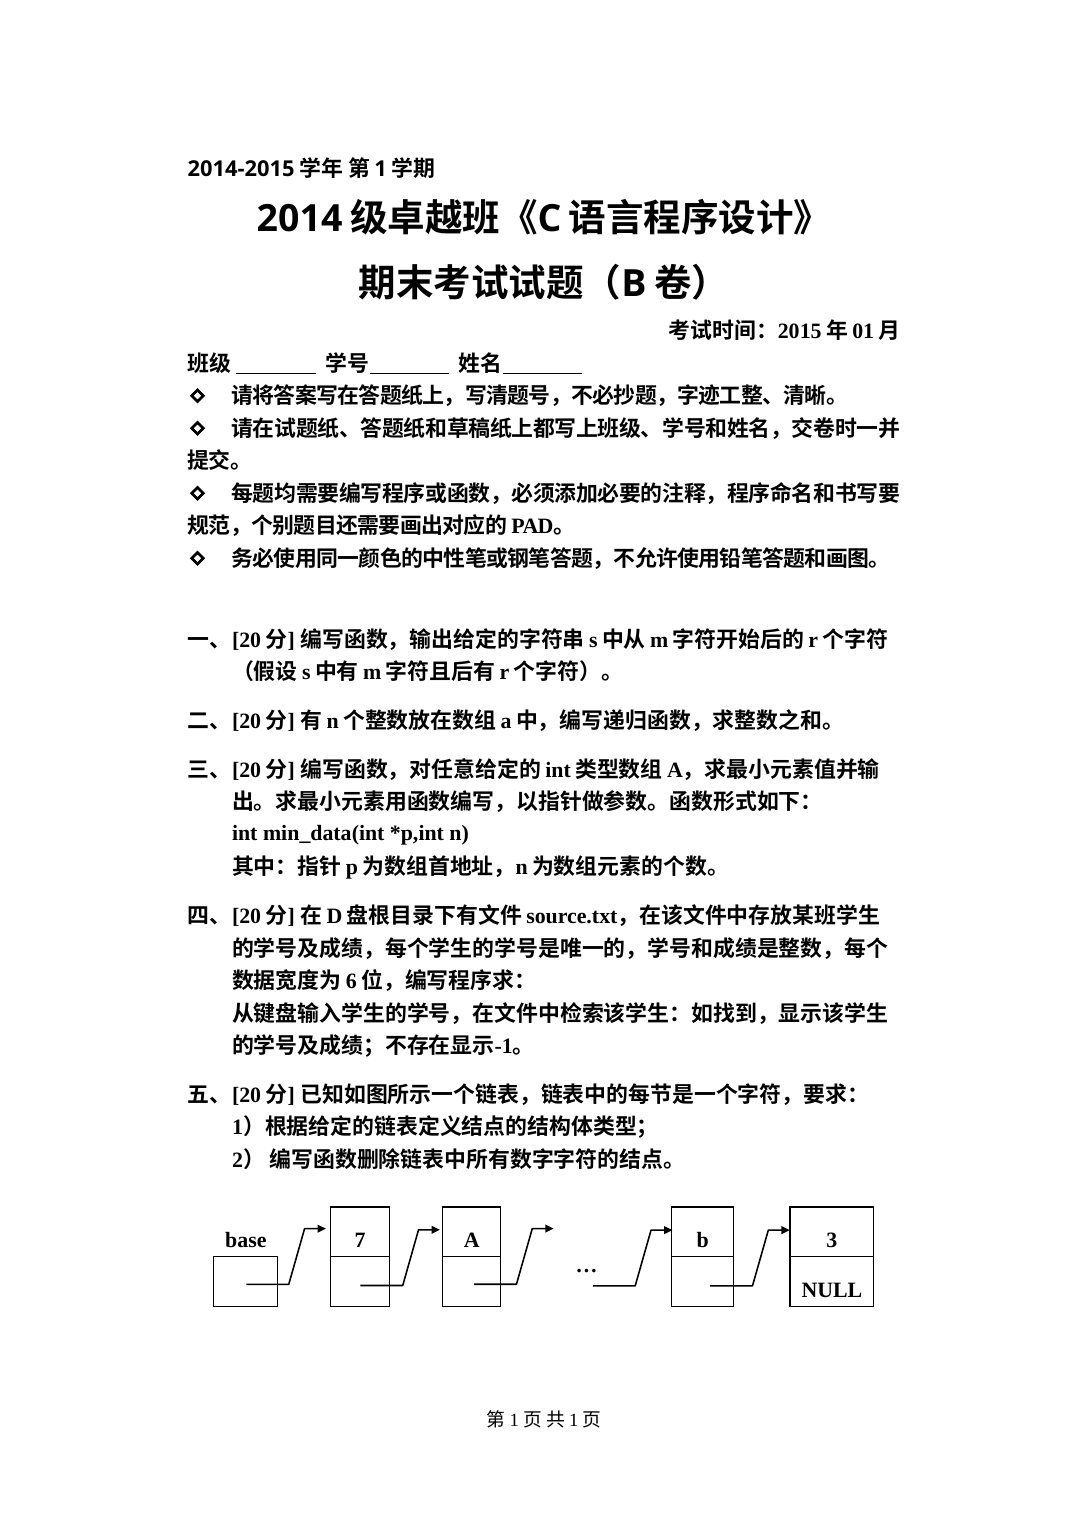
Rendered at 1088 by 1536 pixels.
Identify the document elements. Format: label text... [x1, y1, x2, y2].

list 编写函数删除链表中所有数字字符的结点。 [232, 1141, 900, 1174]
list [20分] 编写函数，输出给定的字符串s中从m字符开始后的r个字符（假设s中有m字符且后有r个字符）。 [187, 621, 900, 686]
table_cell [331, 1257, 389, 1306]
table_header base [214, 1206, 277, 1256]
list [20分] 在D盘根目录下有文件source.txt，在该文件中存放某班学生的学号及成绩，每个学生的学号是唯一的，学号和成绩是整数，每个数据宽度为6位，编写程序求： [187, 898, 900, 995]
text 从键盘输入学生的学号，在文件中检索该学生：如找到，显示该学生的学号及成绩；不存在显示-1。 [232, 995, 900, 1060]
table_header A [443, 1208, 500, 1256]
table_cell [501, 1256, 554, 1306]
list [20分] 已知如图所示一个链表，链表中的每节是一个字符，要求： [187, 1076, 900, 1109]
table_header 7 [331, 1208, 389, 1256]
text int min_data(int *p,int n) [232, 816, 900, 849]
text 班级 学号 姓名 [187, 345, 900, 378]
table_header 3 [791, 1208, 873, 1256]
table_header [734, 1206, 789, 1256]
table_header [619, 1206, 671, 1256]
table_header b [672, 1208, 733, 1256]
table_header [390, 1206, 442, 1256]
table_header … [554, 1206, 619, 1306]
text 期末考试试题（B卷） [187, 248, 900, 313]
table_cell [390, 1256, 442, 1306]
list [20分] 有n个整数放在数组a中，编写递归函数，求整数之和。 [187, 703, 900, 735]
text 2014-2015学年 第1学期 [187, 150, 900, 183]
table_cell NULL [791, 1257, 873, 1306]
table_cell [619, 1256, 671, 1306]
text 考试时间：2015年01月 [187, 313, 900, 345]
text 其中：指针p为数组首地址，n为数组元素的个数。 [232, 849, 900, 881]
list 请在试题纸、答题纸和草稿纸上都写上班级、学号和姓名，交卷时一并提交。 [187, 410, 900, 475]
text 1）根据给定的链表定义结点的结构体类型； [232, 1109, 900, 1141]
table_cell [214, 1257, 277, 1306]
text 2014级卓越班《C语言程序设计》 [187, 183, 900, 248]
list 请将答案写在答题纸上，写清题号，不必抄题，字迹工整、清晰。 [187, 378, 900, 410]
table_header [501, 1206, 554, 1256]
list [20分] 编写函数，对任意给定的int类型数组A，求最小元素值并输出。求最小元素用函数编写，以指针做参数。函数形式如下： [187, 751, 900, 816]
list 务必使用同一颜色的中性笔或钢笔答题，不允许使用铅笔答题和画图。 [187, 540, 900, 573]
table_cell [734, 1256, 789, 1306]
table_cell [443, 1257, 500, 1306]
table_cell [278, 1256, 330, 1306]
table_header [278, 1206, 330, 1256]
list 每题均需要编写程序或函数，必须添加必要的注释，程序命名和书写要规范，个别题目还需要画出对应的PAD。 [187, 475, 900, 540]
table_cell [672, 1257, 733, 1306]
